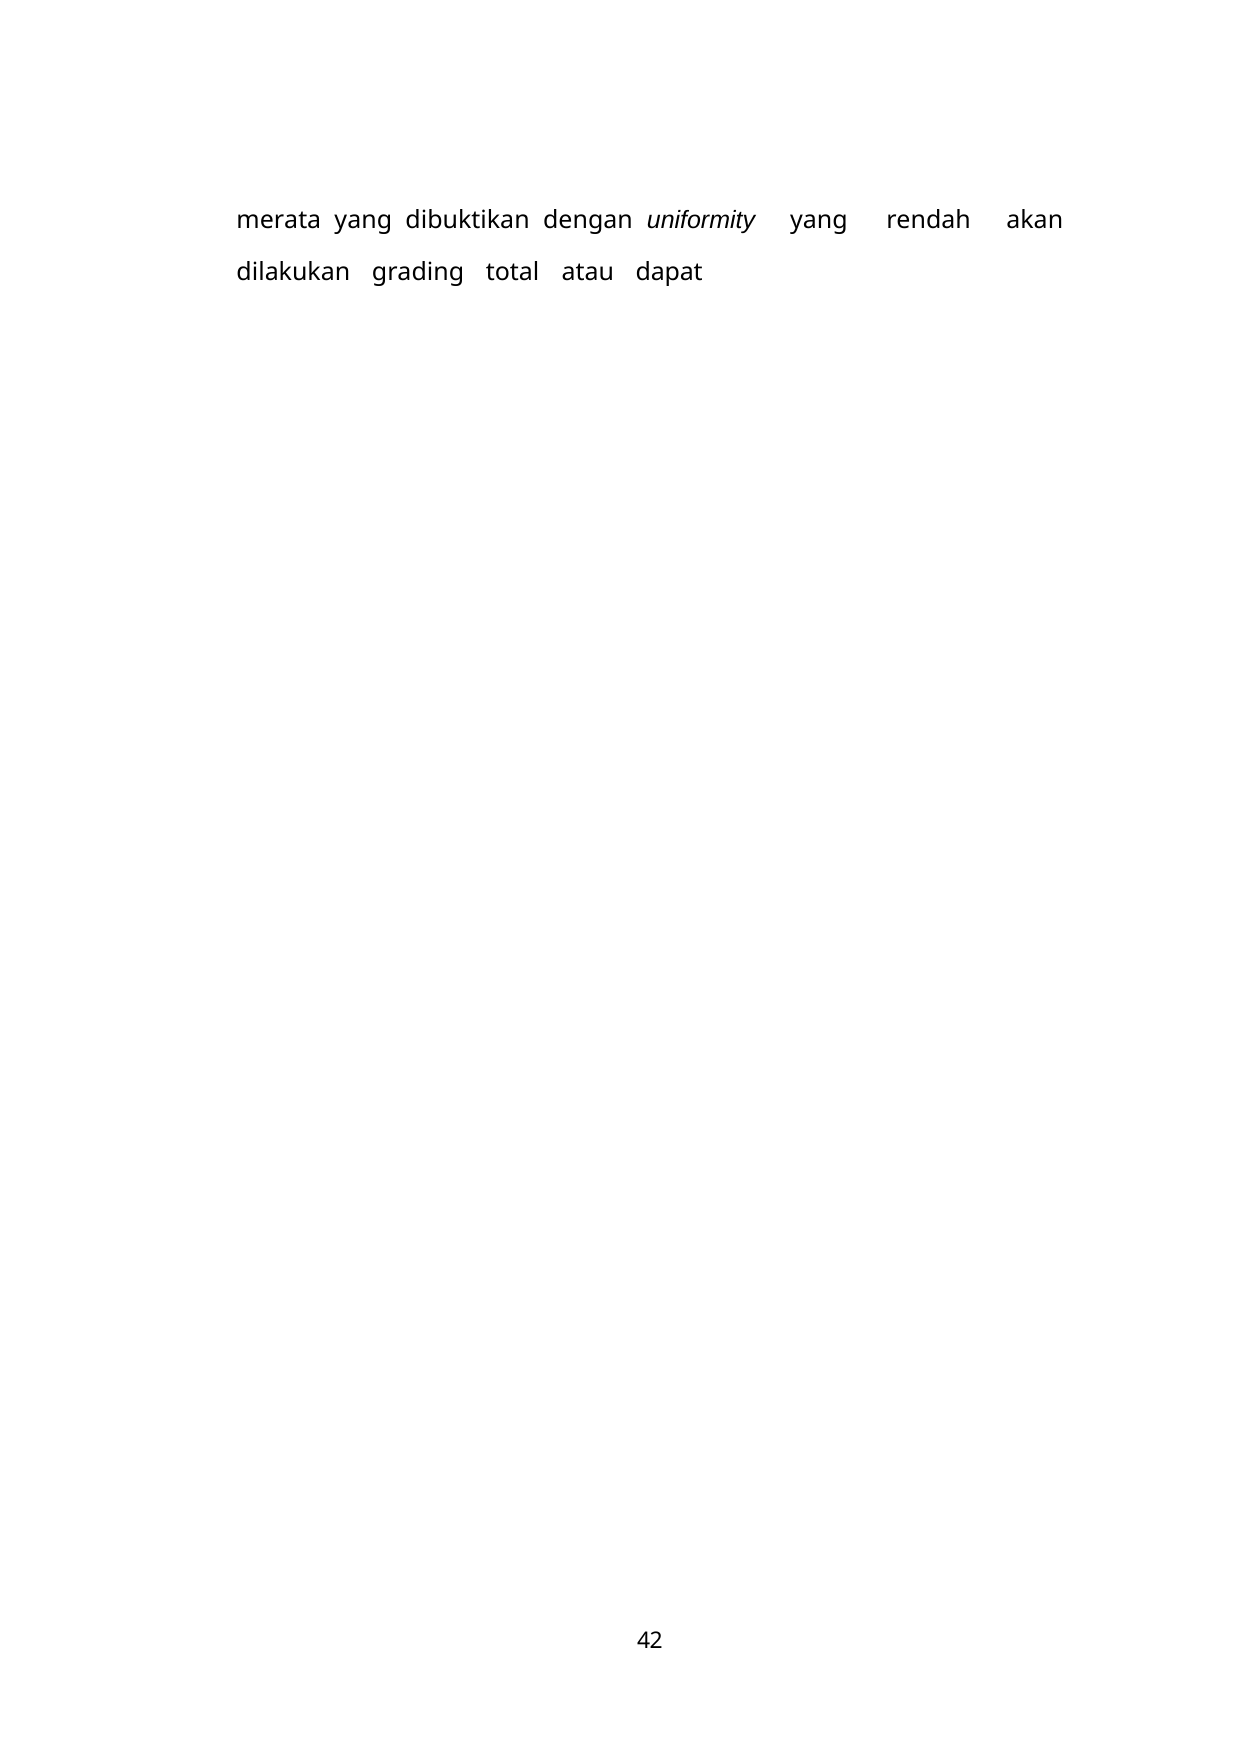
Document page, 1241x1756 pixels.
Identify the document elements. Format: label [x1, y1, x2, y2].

text [236, 202, 1063, 287]
